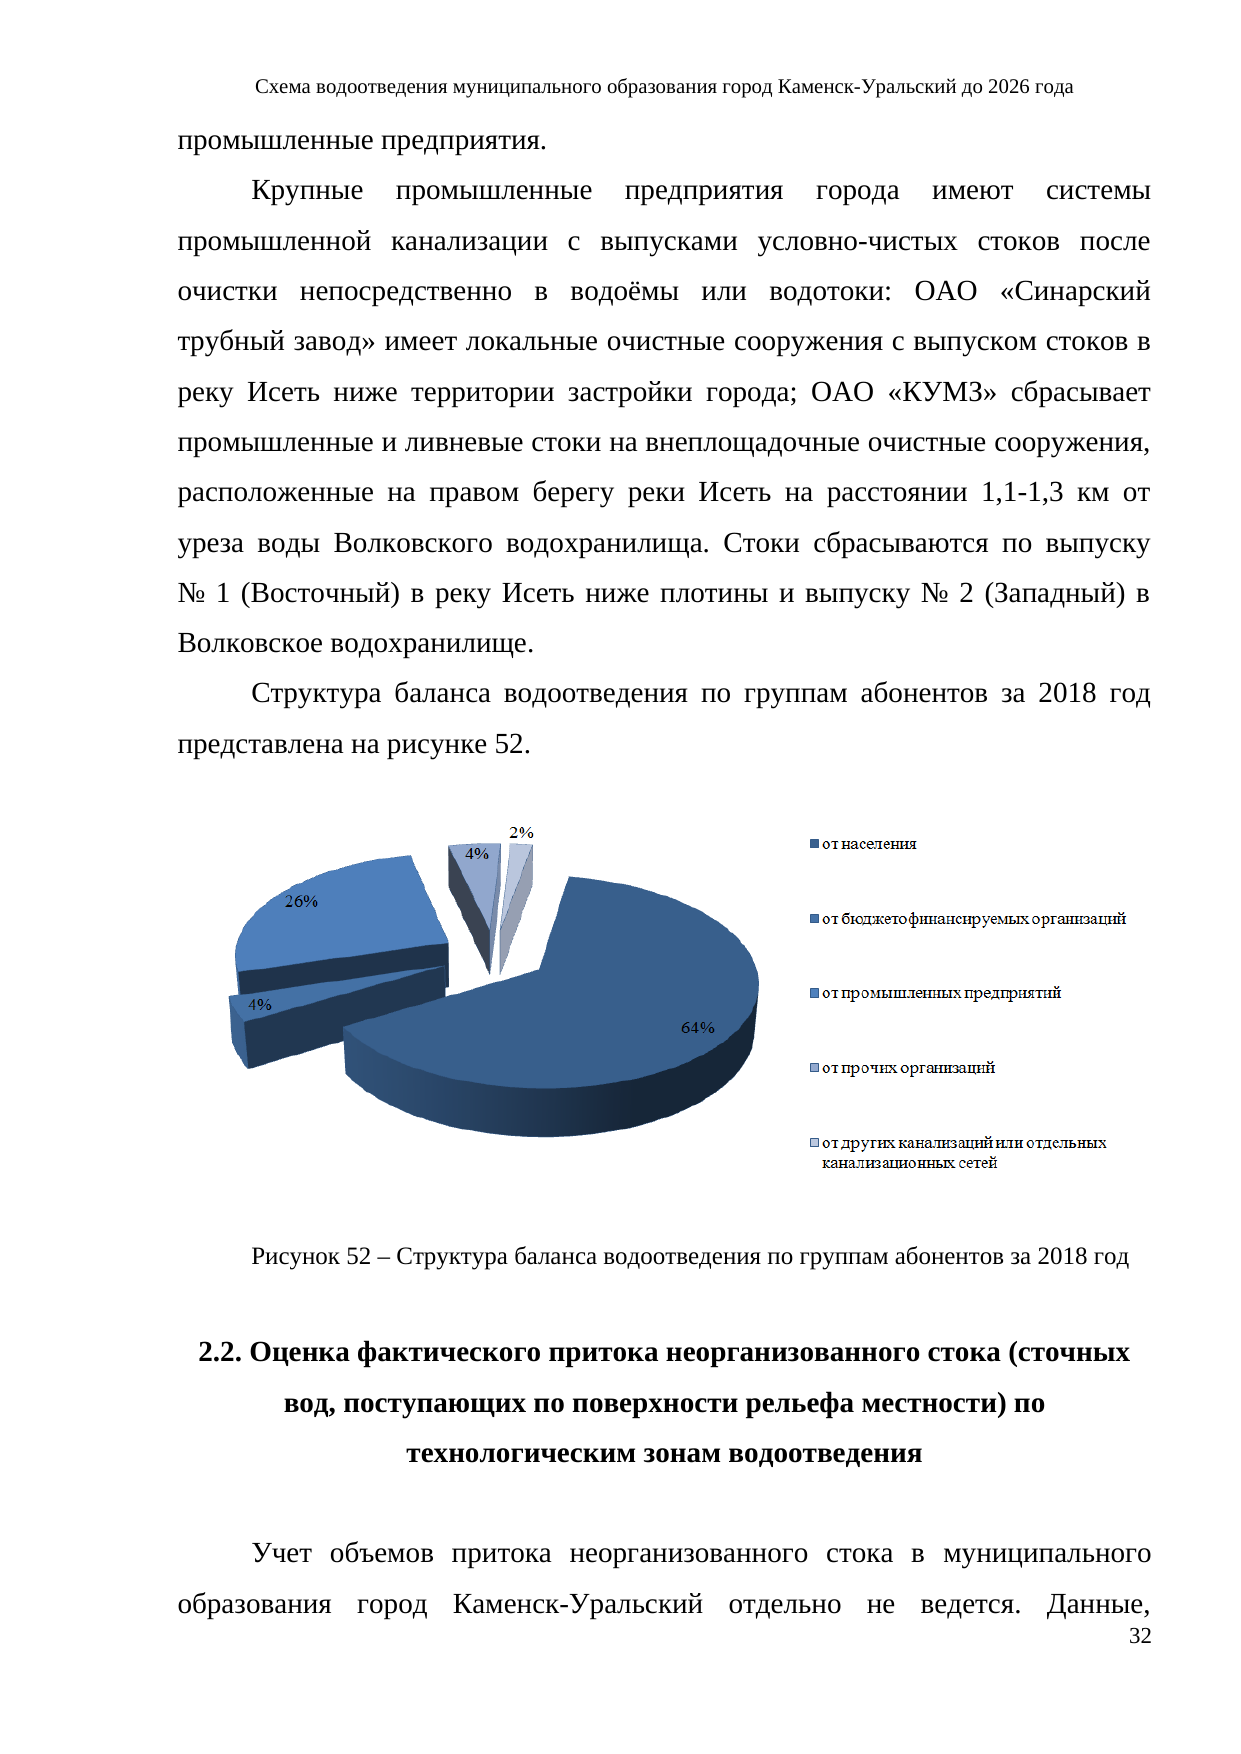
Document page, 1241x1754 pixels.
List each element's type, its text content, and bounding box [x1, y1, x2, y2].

text Структура баланса водоотведения по группам абонентов за 2018 год представлена на рисунке 52. [177, 676, 1152, 759]
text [177, 1536, 1152, 1619]
picture [198, 802, 1141, 1198]
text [177, 122, 1152, 156]
subtitle 2.2. Оценка фактического притока неорганизованного стока (сточных вод, поступающих по поверхности рельефа местности) по технологическим зонам водоотведения [177, 1334, 1152, 1468]
text Крупные промышленные предприятия города имеют системы промышленной канализации с выпусками условно-чистых стоков после очистки непосредственно в водоёмы или водотоки: ОАО «Синарский трубный завод» имеет локальные очистные сооружения с выпуском стоков в реку Исеть ниже территории застройки города; ОАО «КУМЗ» сбрасывает промышленные и ливневые стоки на внеплощадочные очистные сооружения, расположенные на правом берегу реки Исеть на расстоянии 1,1-1,3 км от уреза воды Волковского водохранилища. Стоки сбрасываются по выпуску № 1 (Восточный) в реку Исеть ниже плотины и выпуску № 2 (Западный) в Волковское водохранилище. [177, 172, 1152, 659]
text Рисунок 52 – Структура баланса водоотведения по группам абонентов за 2018 год [177, 1241, 1152, 1270]
